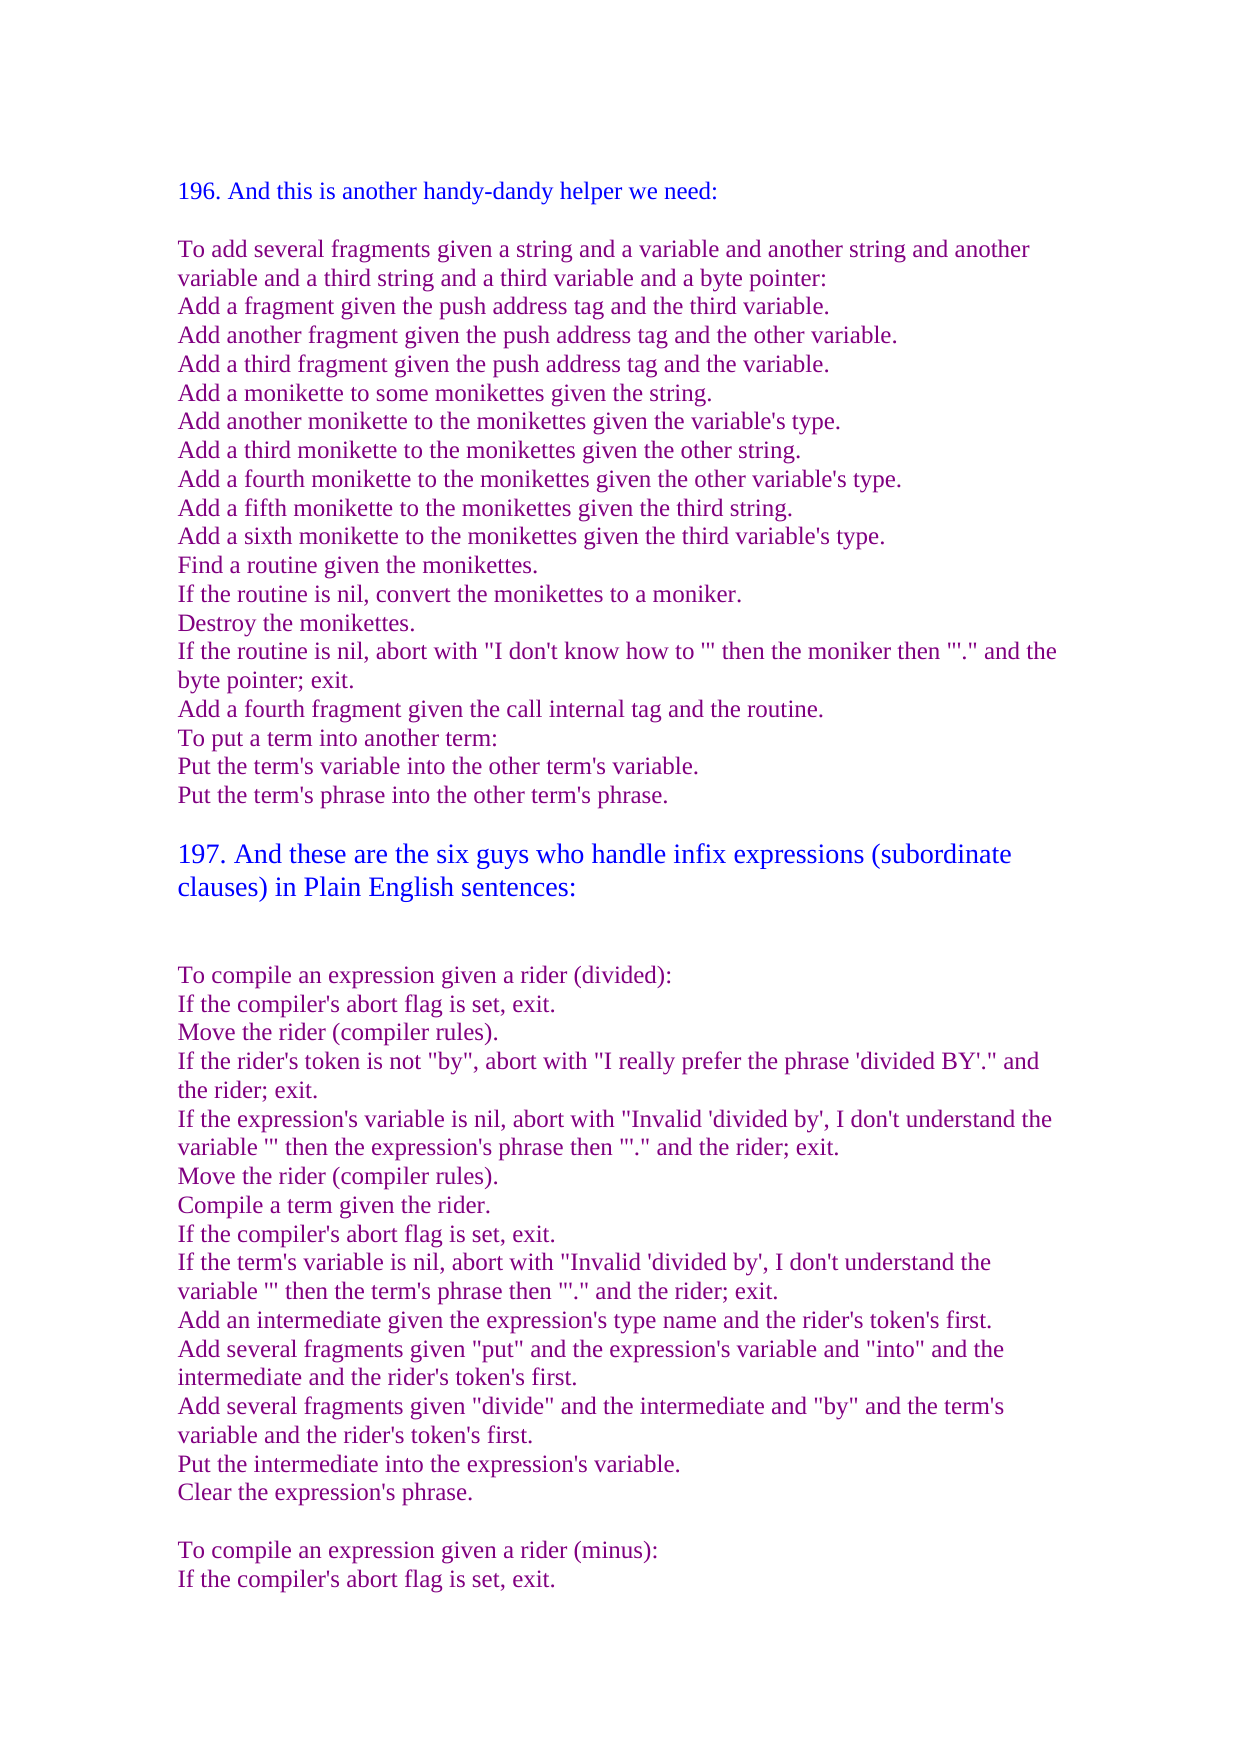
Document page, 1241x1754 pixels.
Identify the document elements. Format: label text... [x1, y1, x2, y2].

text To compile an expression given a rider (divided): If the compiler's abort flag is set, exit. Move the rider (compiler rules). If the rider's token is not "by", abort with "I really prefer the phrase 'divided BY'." and the rider; exit. If the expression's variable is nil, abort with "Invalid 'divided by', I don't understand the variable '" then the expression's phrase then "'." and the rider; exit. Move the rider (compiler rules). Compile a term given the rider. If the compiler's abort flag is set, exit. If the term's variable is nil, abort with "Invalid 'divided by', I don't understand the variable '" then the term's phrase then "'." and the rider; exit. Add an intermediate given the expression's type name and the rider's token's first. Add several fragments given "put" and the expression's variable and "into" and the intermediate and the rider's token's first. Add several fragments given "divide" and the intermediate and "by" and the term's variable and the rider's token's first. Put the intermediate into the expression's variable. Clear the expression's phrase. [177, 960, 1063, 1506]
text 197. And these are the six guys who handle infix expressions (subordinate clauses) in Plain English sentences: [177, 838, 1063, 902]
text 196. And this is another handy-dandy helper we need: [177, 176, 1063, 205]
text To put a term into another term: Put the term's variable into the other term's variable. Put the term's phrase into the other term's phrase. [177, 723, 1063, 809]
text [177, 1535, 1063, 1592]
text To add several fragments given a string and a variable and another string and another variable and a third string and a third variable and a byte pointer: Add a fragment given the push address tag and the third variable. Add another fragment given the push address tag and the other variable. Add a third fragment given the push address tag and the variable. Add a monikette to some monikettes given the string. Add another monikette to the monikettes given the variable's type. Add a third monikette to the monikettes given the other string. Add a fourth monikette to the monikettes given the other variable's type. Add a fifth monikette to the monikettes given the third string. Add a sixth monikette to the monikettes given the third variable's type. Find a routine given the monikettes. If the routine is nil, convert the monikettes to a moniker. Destroy the monikettes. If the routine is nil, abort with "I don't know how to '" then the moniker then "'." and the byte pointer; exit. Add a fourth fragment given the call internal tag and the routine. [177, 234, 1063, 723]
